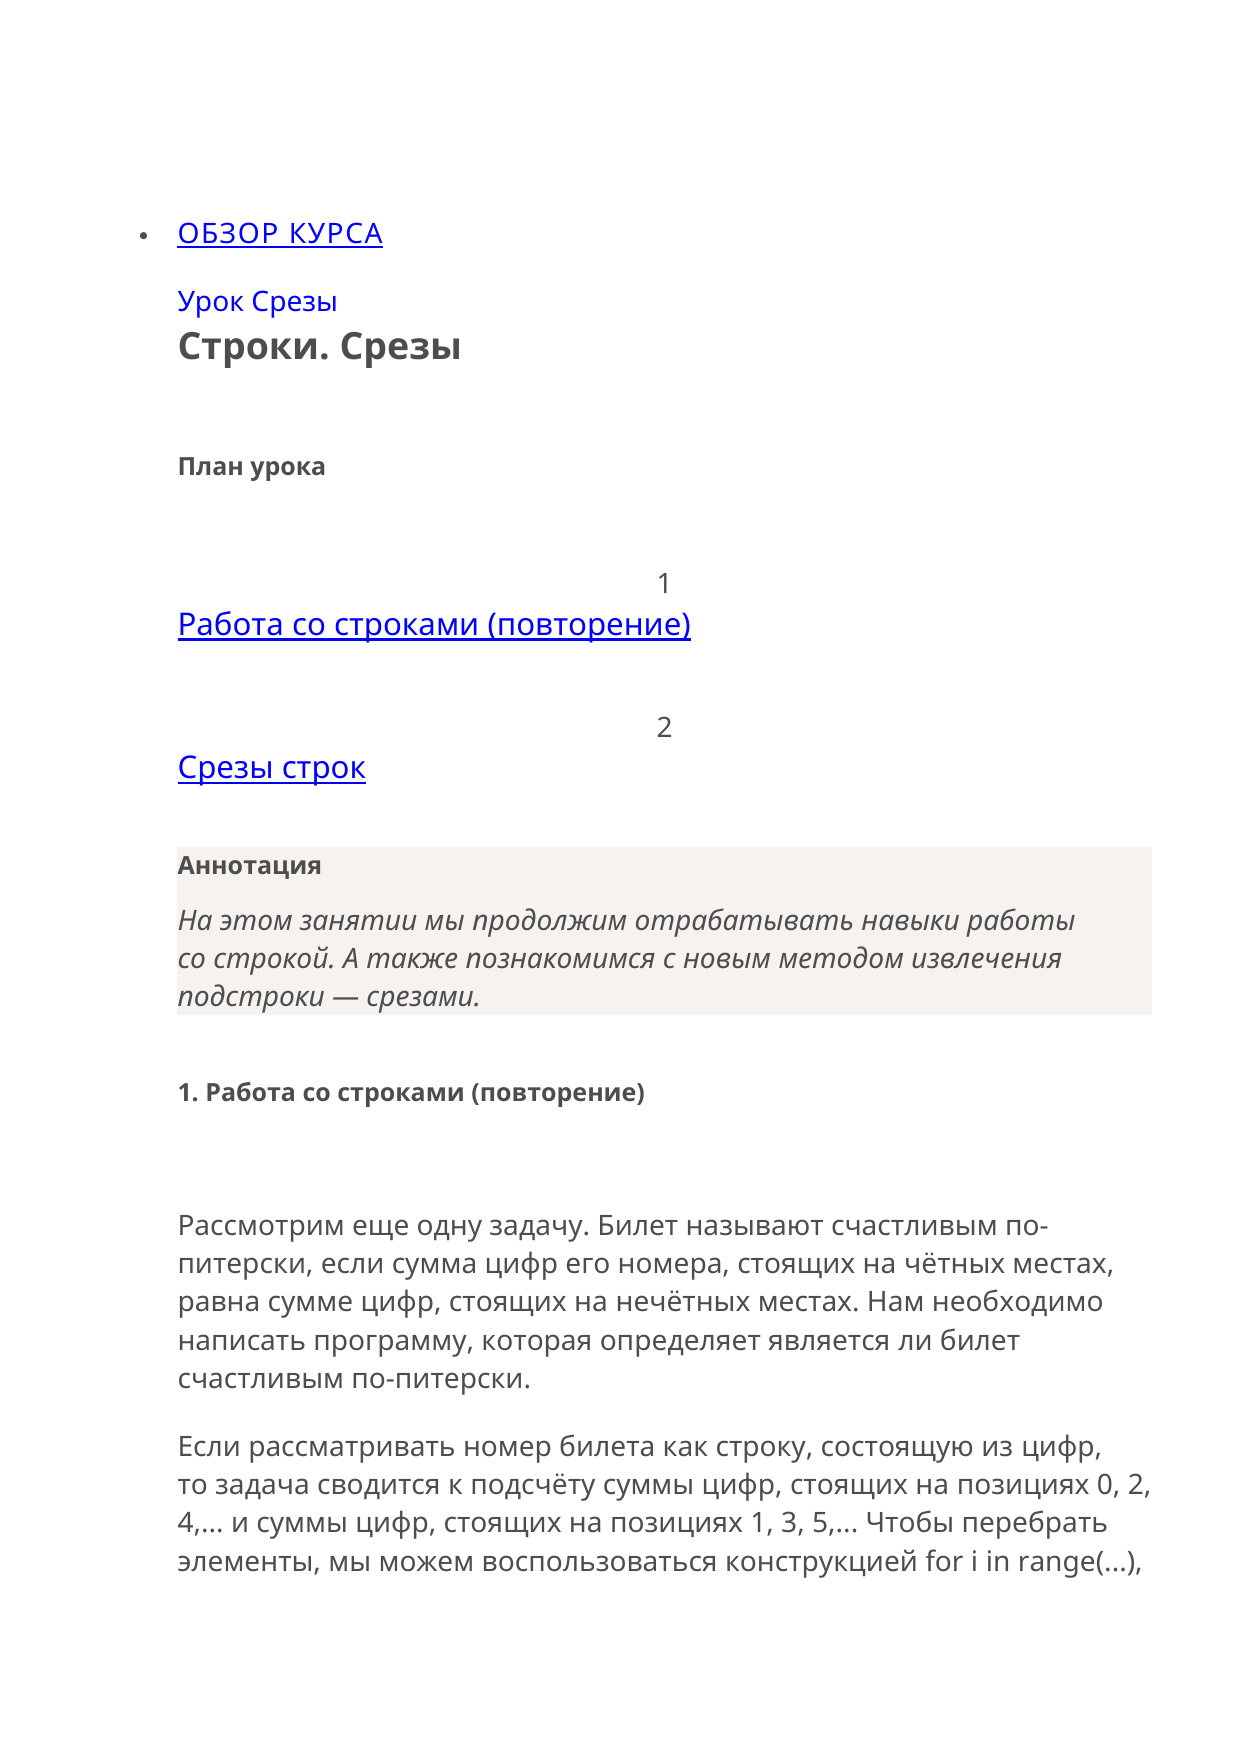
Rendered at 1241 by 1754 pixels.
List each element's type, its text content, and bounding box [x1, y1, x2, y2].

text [177, 1426, 1152, 1579]
text Рассмотрим еще одну задачу. Билет называют счастливым по-питерски, если сумма цифр его номера, стоящих на чётных местах, равна сумме цифр, стоящих на нечётных местах. Нам необходимо написать программу, которая определяет является ли билет счастливым по-питерски. [177, 1205, 1152, 1397]
list ОБЗОР КУРСА [140, 214, 1152, 252]
text На этом занятии мы продолжим отрабатывать навыки работы со строкой. А также познакомимся с новым методом извлечения подстроки — срезами. [177, 900, 1152, 1015]
text План урока [177, 448, 1152, 482]
text 1 [177, 539, 1152, 602]
text Срезы строк [177, 746, 1152, 788]
text Работа со строками (повторение) [177, 602, 1152, 645]
text Аннотация [177, 847, 1152, 881]
text Строки. Срезы [177, 319, 1152, 371]
text Урок Срезы [177, 281, 1152, 319]
text 1. Работа со строками (повторение) [177, 1074, 1152, 1108]
text 2 [177, 683, 1152, 746]
